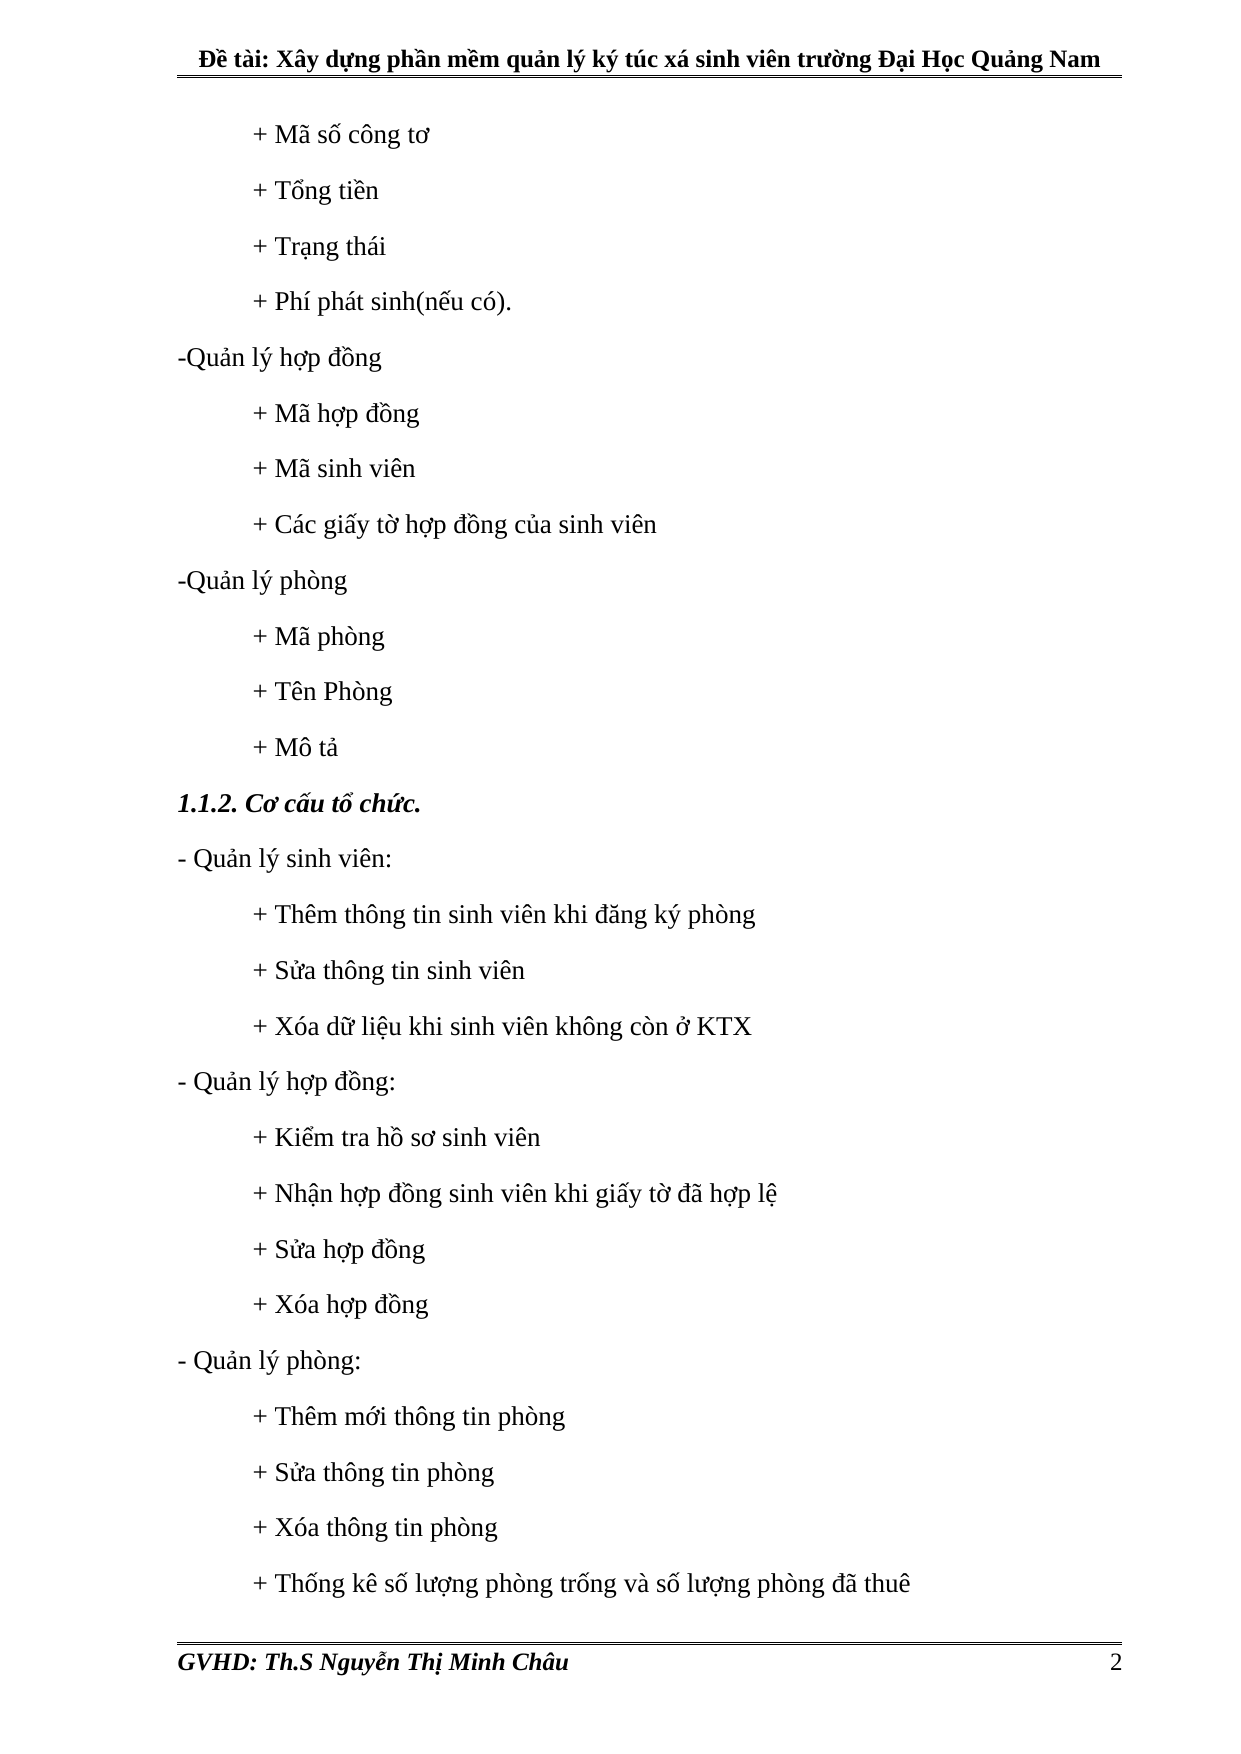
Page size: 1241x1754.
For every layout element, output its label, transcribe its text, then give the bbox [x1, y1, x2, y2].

text + Tên Phòng [252, 675, 1122, 707]
text + Trạng thái [177, 229, 1122, 261]
text + Phí phát sinh(nếu có). [177, 285, 1122, 316]
text + Nhận hợp đồng sinh viên khi giấy tờ đã hợp lệ [252, 1177, 1122, 1208]
text - Quản lý phòng: [177, 1344, 1122, 1375]
text + Mã số công tơ [177, 118, 1122, 149]
text + Tổng tiền [177, 174, 1122, 205]
text + Mã phòng [252, 620, 1122, 651]
text + Xóa dữ liệu khi sinh viên không còn ở KTX [252, 1010, 1122, 1041]
text + Mã hợp đồng [252, 397, 1122, 428]
text -Quản lý hợp đồng [177, 341, 1122, 372]
text + Mô tả [252, 731, 1122, 762]
text - Quản lý hợp đồng: [177, 1066, 1122, 1097]
text + Thống kê số lượng phòng trống và số lượng phòng đã thuê [252, 1567, 1122, 1598]
text + Mã sinh viên [252, 452, 1122, 484]
text + Sửa thông tin sinh viên [252, 954, 1122, 985]
text + Kiểm tra hồ sơ sinh viên [252, 1121, 1122, 1152]
text + Các giấy tờ hợp đồng của sinh viên [252, 508, 1122, 539]
text 1.1.2. Cơ cấu tổ chức. [177, 787, 1122, 818]
text + Thêm mới thông tin phòng [252, 1400, 1122, 1431]
text -Quản lý phòng [177, 564, 1122, 595]
text - Quản lý sinh viên: [177, 843, 1122, 874]
text + Sửa thông tin phòng [252, 1456, 1122, 1487]
text + Thêm thông tin sinh viên khi đăng ký phòng [252, 898, 1122, 929]
text + Xóa thông tin phòng [252, 1511, 1122, 1542]
text + Xóa hợp đồng [252, 1288, 1122, 1319]
text + Sửa hợp đồng [252, 1233, 1122, 1264]
